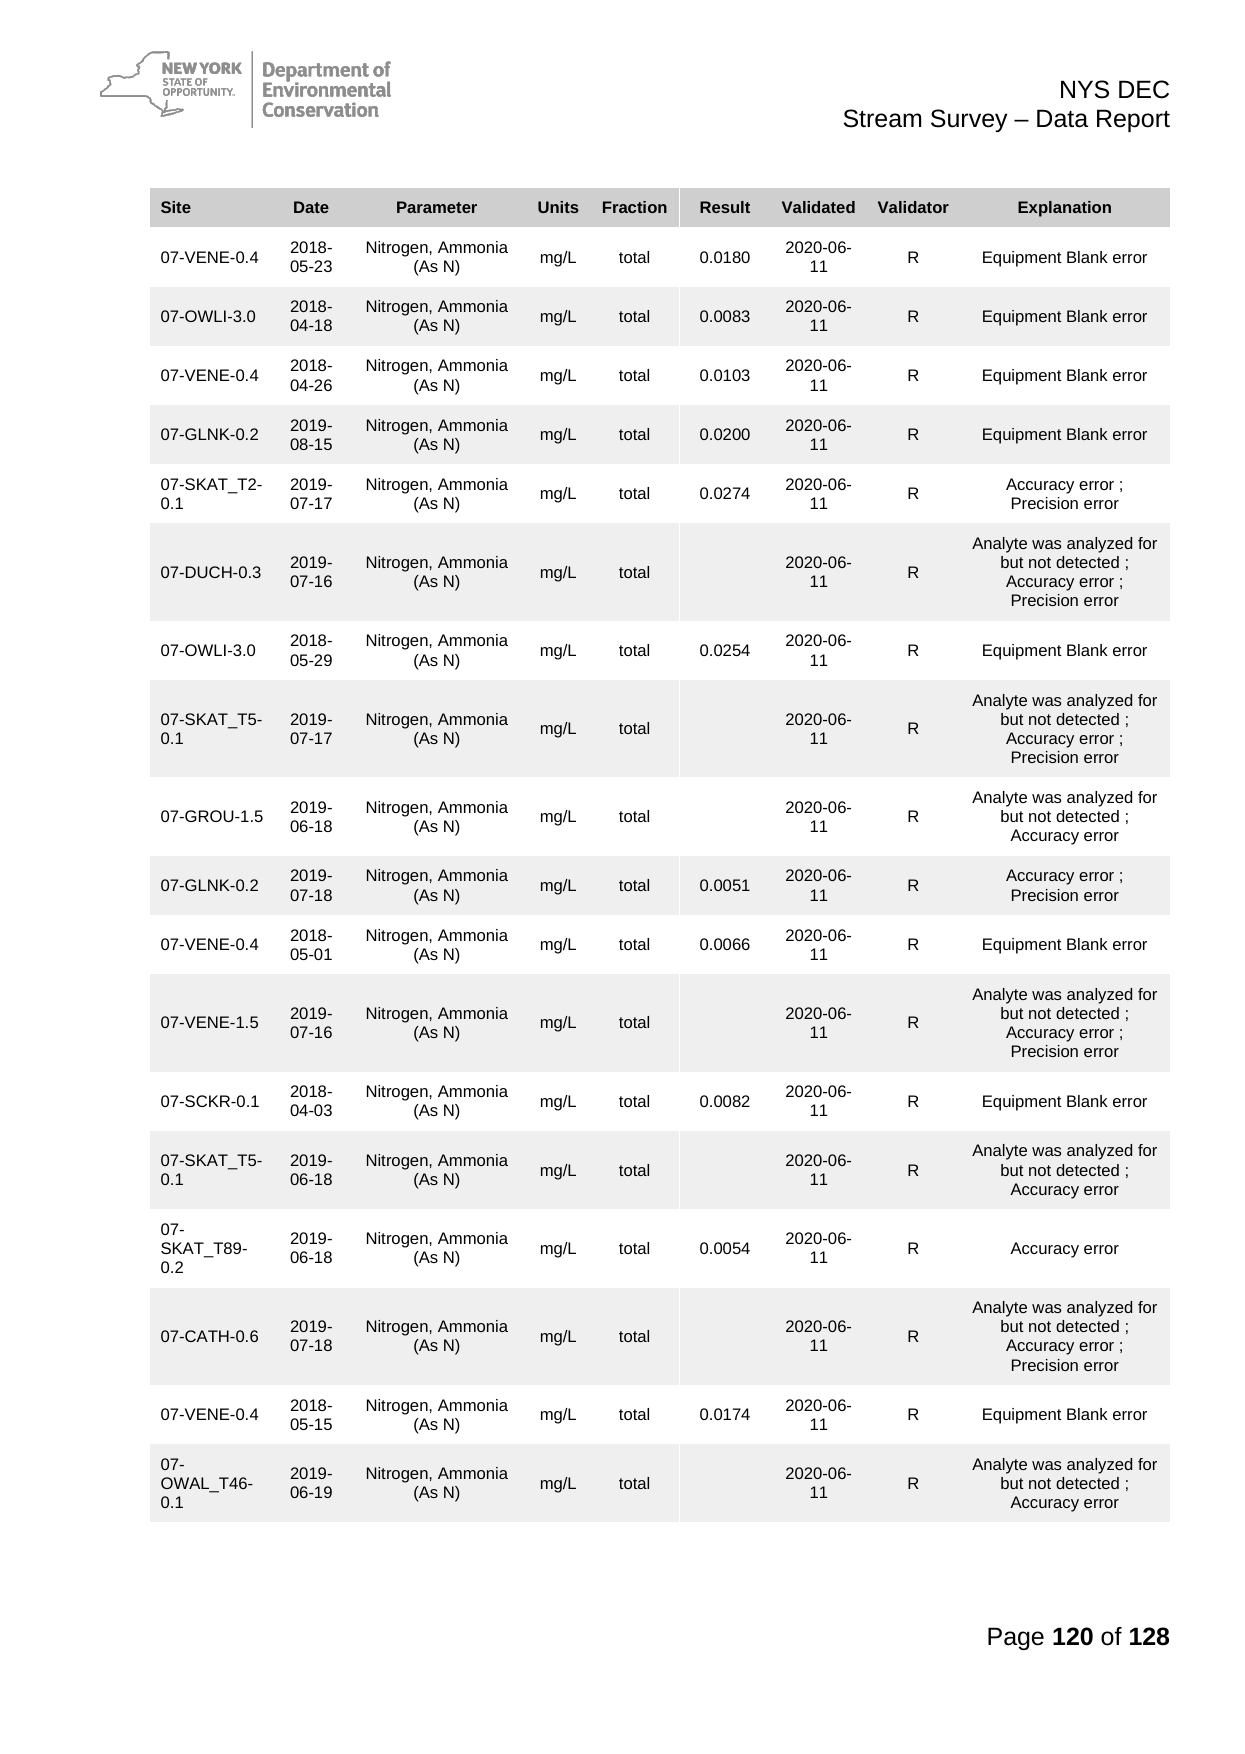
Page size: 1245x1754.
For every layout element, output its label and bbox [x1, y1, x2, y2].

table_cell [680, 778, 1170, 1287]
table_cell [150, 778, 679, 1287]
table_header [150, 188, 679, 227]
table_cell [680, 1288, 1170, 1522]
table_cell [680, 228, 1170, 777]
picture [100, 51, 391, 128]
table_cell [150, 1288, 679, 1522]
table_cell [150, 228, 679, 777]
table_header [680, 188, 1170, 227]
